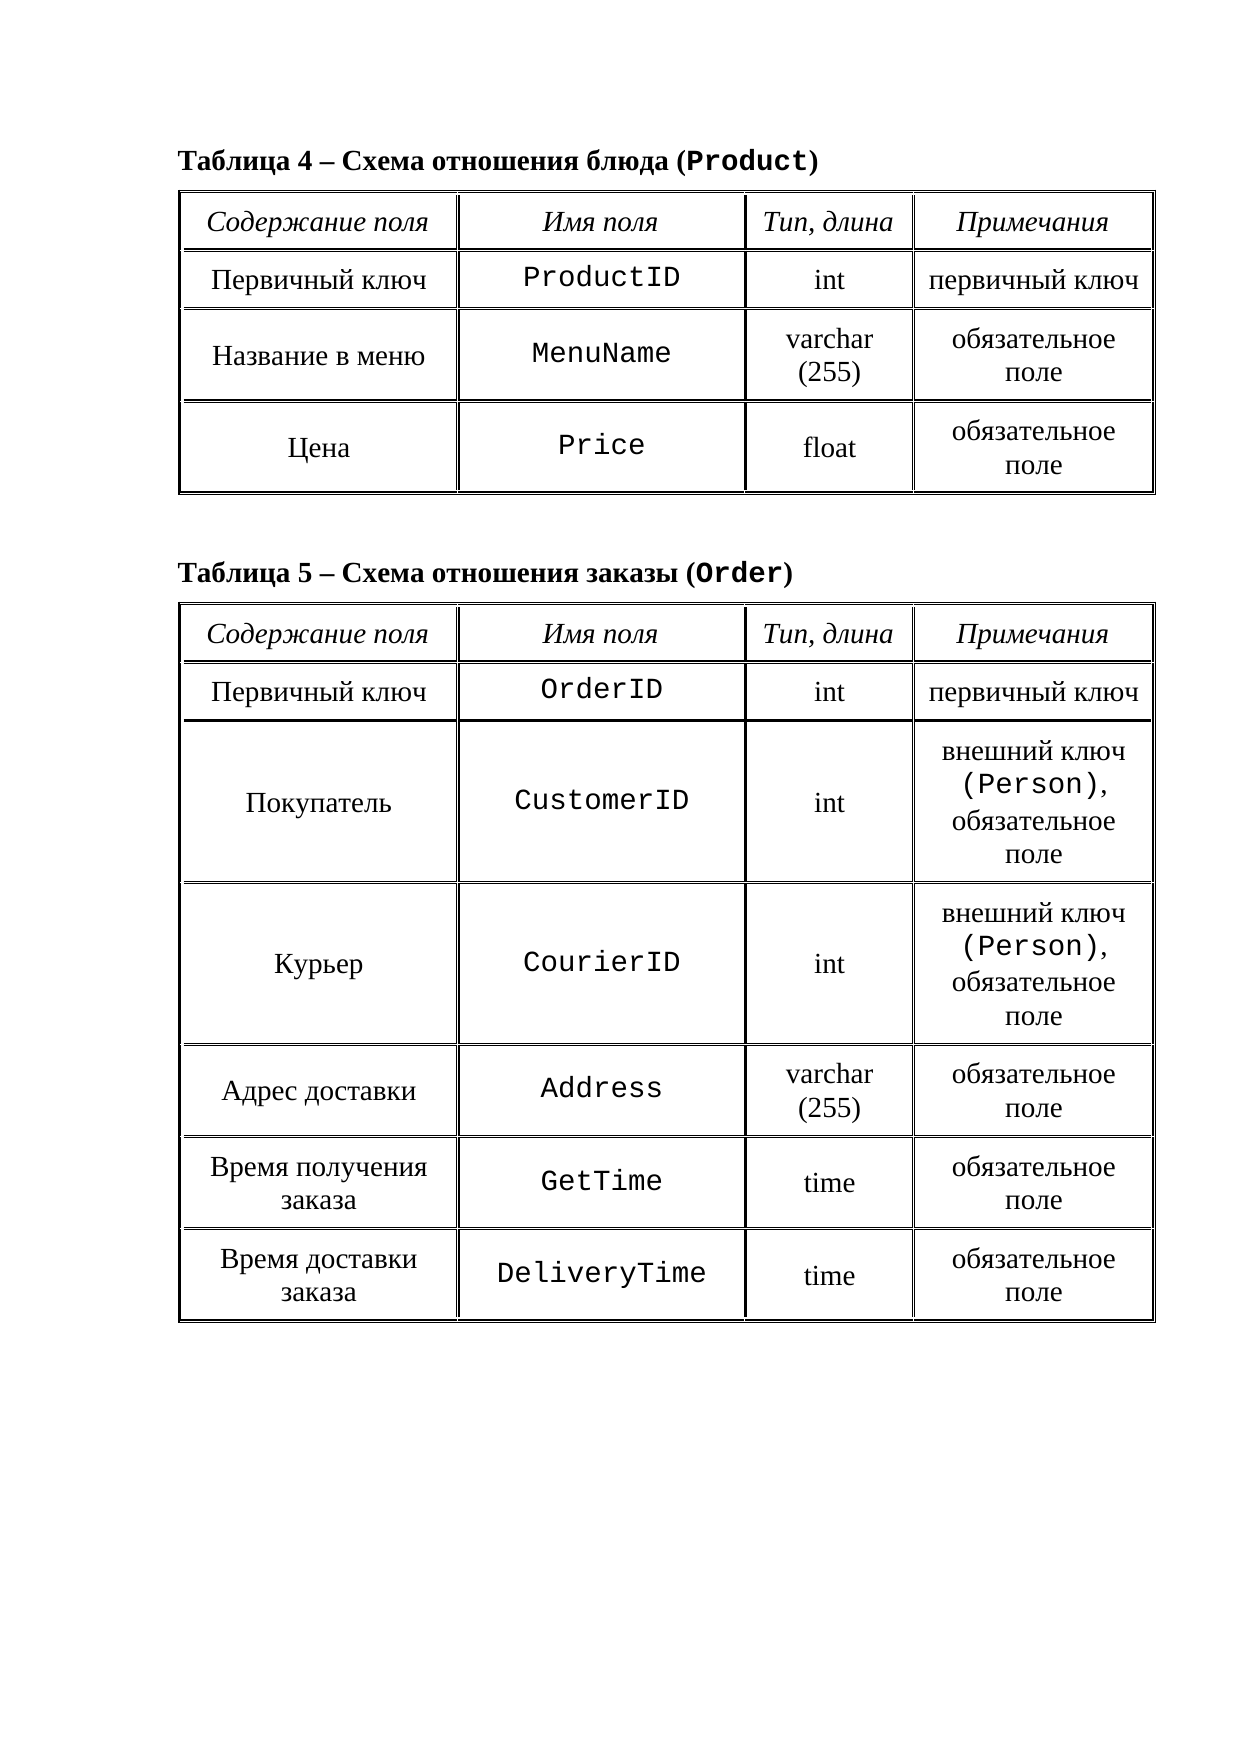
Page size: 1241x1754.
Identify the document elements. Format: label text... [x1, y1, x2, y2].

table_cell DeliveryTime [458, 1230, 745, 1319]
table_cell int [747, 884, 912, 1042]
table_cell MenuName [460, 310, 744, 399]
table_cell внешний ключ (Person), обязательное поле [914, 881, 1154, 1042]
table_header Имя поля [458, 191, 745, 248]
table_header Имя поля [458, 603, 745, 660]
table_cell обязательное поле [914, 399, 1153, 491]
table_cell ProductID [460, 252, 744, 307]
table_cell Address [460, 1046, 744, 1135]
table_cell Покупатель [181, 719, 456, 881]
table_cell int [747, 664, 912, 719]
table_cell Курьер [180, 881, 458, 1042]
table_header Тип, длина [745, 605, 913, 660]
table_cell int [747, 722, 912, 881]
table_cell CustomerID [460, 722, 744, 881]
table_cell time [747, 1138, 912, 1227]
table_header Тип, длина [745, 193, 913, 248]
table_cell varchar (255) [747, 1046, 912, 1135]
table_cell Цена [181, 399, 458, 491]
table_cell Первичный ключ [181, 660, 456, 719]
table_header Примечания [914, 605, 1152, 660]
table_cell обязательное поле [914, 307, 1154, 399]
table_cell Название в меню [180, 307, 458, 399]
table_cell Адрес доставки [181, 1043, 456, 1135]
text Таблица 4 – Схема отношения блюда (Product) [177, 143, 1152, 179]
table_cell GetTime [460, 1138, 744, 1227]
table_cell int [747, 252, 912, 307]
table_cell Price [458, 403, 745, 491]
table_cell первичный ключ [915, 660, 1153, 719]
table_cell обязательное поле [914, 1135, 1154, 1227]
table_cell CourierID [460, 884, 744, 1042]
table_header Примечания [914, 193, 1152, 248]
table_cell Первичный ключ [181, 248, 456, 307]
table_header Содержание поля [181, 191, 458, 248]
table_cell Время получения заказа [180, 1135, 458, 1227]
table_cell varchar (255) [747, 310, 912, 399]
table_cell float [745, 403, 913, 491]
table_cell обязательное поле [914, 1227, 1154, 1319]
table_cell OrderID [460, 664, 744, 719]
table_cell обязательное поле [915, 1043, 1153, 1135]
table_cell Время доставки заказа [180, 1227, 458, 1319]
text Таблица 5 – Схема отношения заказы (Order) [177, 555, 1152, 591]
table_cell первичный ключ [915, 248, 1153, 307]
table_cell time [745, 1230, 913, 1319]
table_cell внешний ключ (Person), обязательное поле [915, 719, 1152, 881]
table_header Содержание поля [180, 603, 458, 660]
